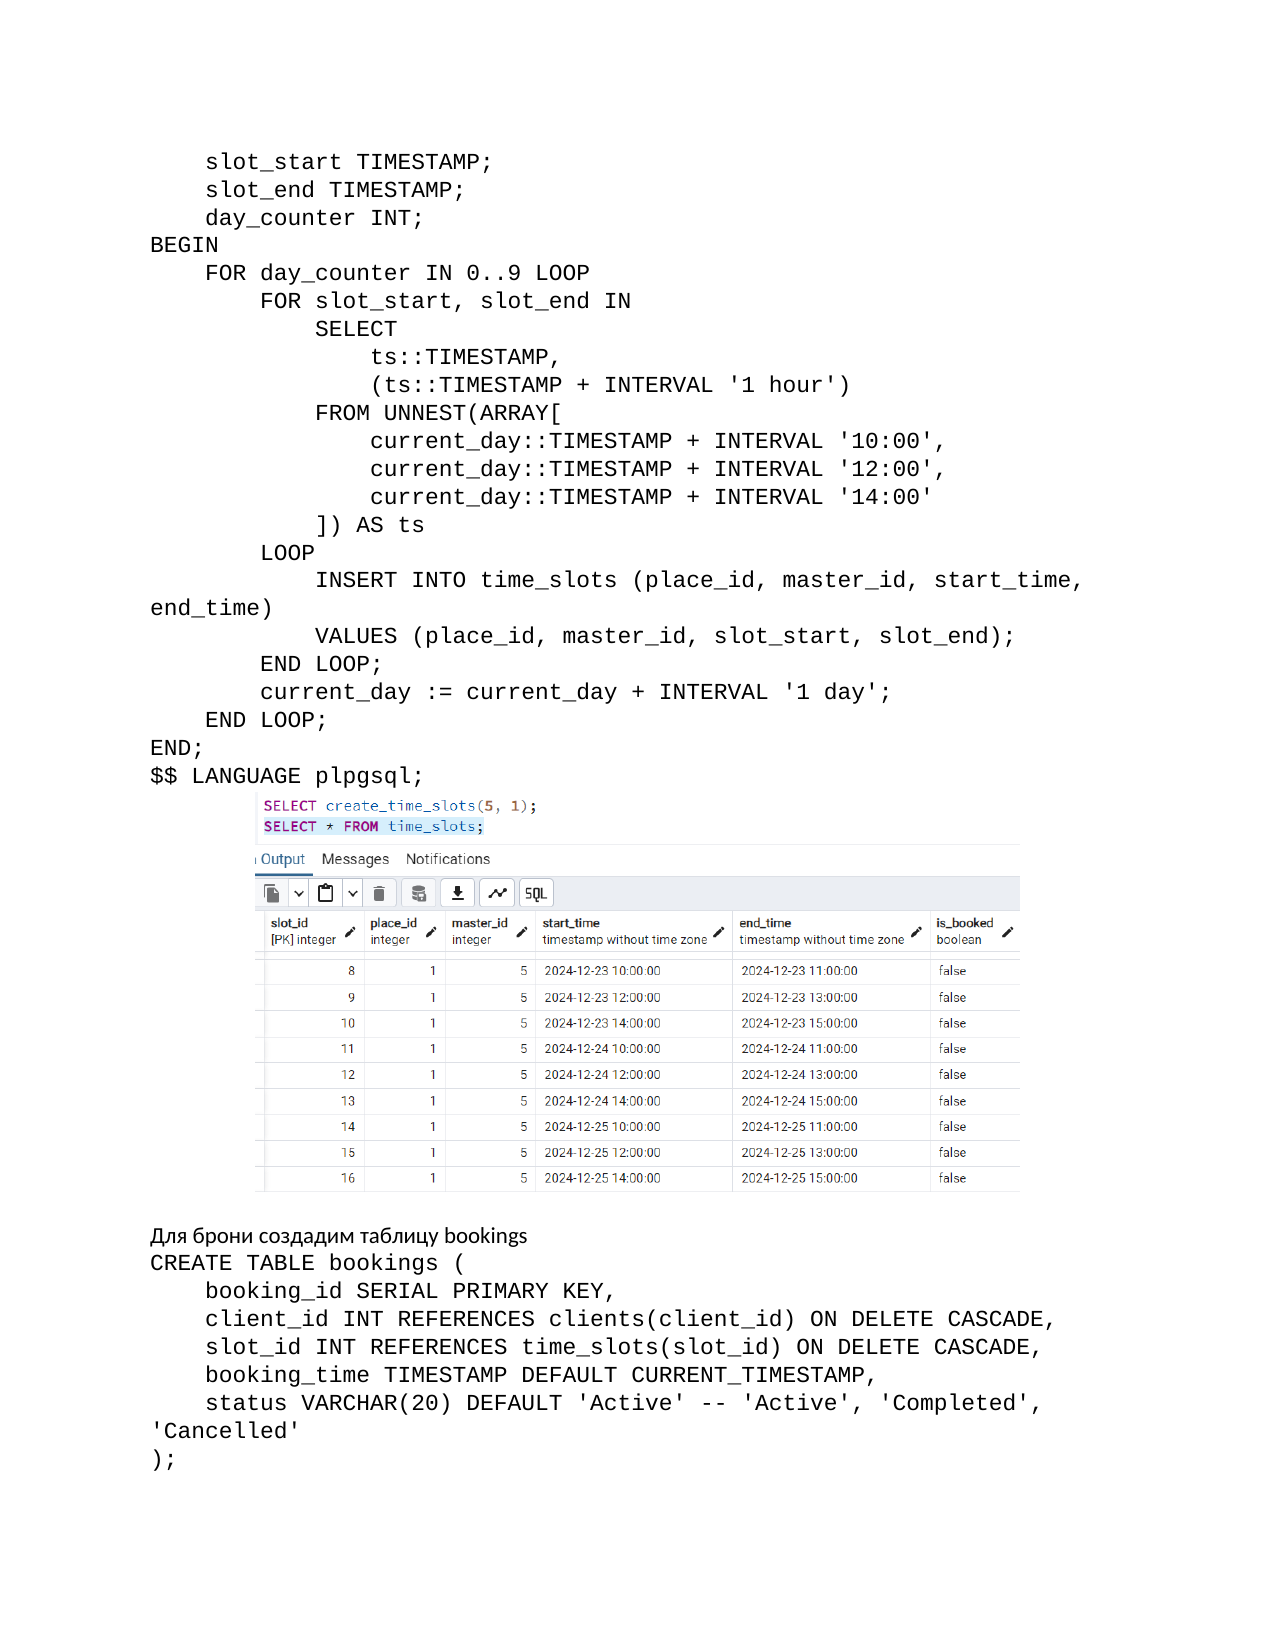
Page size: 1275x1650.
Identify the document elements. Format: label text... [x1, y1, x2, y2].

text current_day::TIMESTAMP + INTERVAL '14:00' [150, 485, 1125, 511]
text VALUES (place_id, master_id, slot_start, slot_end); [150, 624, 1125, 651]
text ); [150, 1447, 1125, 1473]
text Для брони создадим таблицу bookings [150, 1222, 1125, 1249]
text SELECT [150, 317, 1125, 343]
text current_day := current_day + INTERVAL '1 day'; [150, 680, 1125, 706]
text booking_id SERIAL PRIMARY KEY, [150, 1280, 1125, 1306]
text ts::TIMESTAMP, [150, 345, 1125, 371]
text CREATE TABLE bookings ( [150, 1252, 1125, 1278]
text FOR day_counter IN 0..9 LOOP [150, 262, 1125, 288]
picture [255, 792, 1020, 1192]
text slot_start TIMESTAMP; [150, 150, 1125, 176]
text FOR slot_start, slot_end IN [150, 289, 1125, 316]
text slot_id INT REFERENCES time_slots(slot_id) ON DELETE CASCADE, [150, 1336, 1125, 1361]
text booking_time TIMESTAMP DEFAULT CURRENT_TIMESTAMP, [150, 1363, 1125, 1389]
text day_counter INT; [150, 206, 1125, 232]
text END; [150, 736, 1125, 762]
text $$ LANGUAGE plpgsql; [150, 764, 1125, 790]
text LOOP [150, 541, 1125, 567]
text status VARCHAR(20) DEFAULT 'Active' -- 'Active', 'Completed', 'Cancelled' [150, 1391, 1125, 1445]
text INSERT INTO time_slots (place_id, master_id, start_time, end_time) [150, 569, 1125, 623]
text END LOOP; [150, 652, 1125, 678]
text ]) AS ts [150, 513, 1125, 539]
text END LOOP; [150, 708, 1125, 734]
text FROM UNNEST(ARRAY[ [150, 401, 1125, 427]
text current_day::TIMESTAMP + INTERVAL '10:00', [150, 429, 1125, 455]
text current_day::TIMESTAMP + INTERVAL '12:00', [150, 457, 1125, 483]
text client_id INT REFERENCES clients(client_id) ON DELETE CASCADE, [150, 1308, 1125, 1333]
text (ts::TIMESTAMP + INTERVAL '1 hour') [150, 373, 1125, 399]
text BEGIN [150, 234, 1125, 260]
text slot_end TIMESTAMP; [150, 178, 1125, 204]
